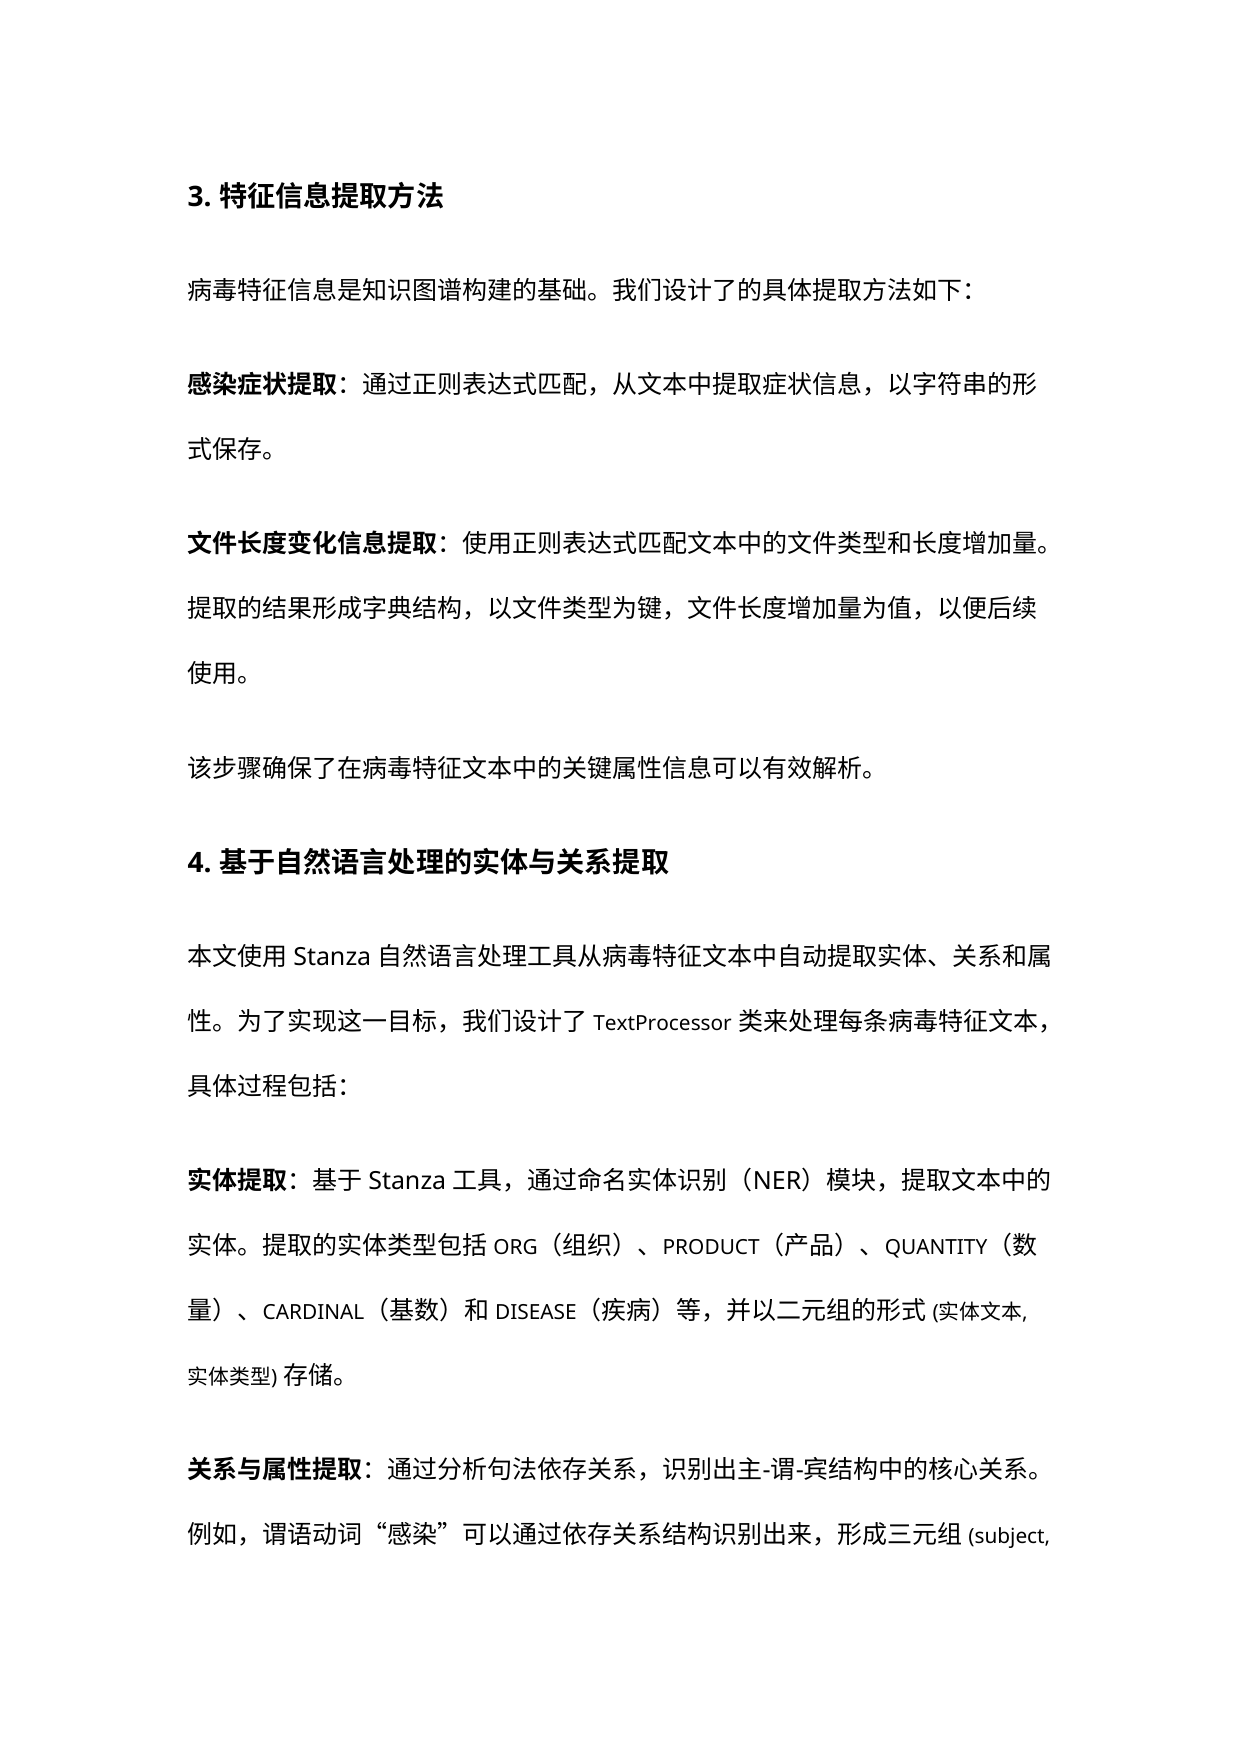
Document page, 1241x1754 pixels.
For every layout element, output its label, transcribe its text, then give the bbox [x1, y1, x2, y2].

text 实体提取：基于 Stanza 工具，通过命名实体识别（NER）模块，提取文本中的实体。提取的实体类型包括 ORG（组织）、PRODUCT（产品）、QUANTITY（数量）、CARDINAL（基数）和 DISEASE（疾病）等，并以二元组的形式 (实体文本, 实体类型) 存储。 [187, 1146, 1053, 1406]
text 本文使用 Stanza 自然语言处理工具从病毒特征文本中自动提取实体、关系和属性。为了实现这一目标，我们设计了 TextProcessor 类来处理每条病毒特征文本，具体过程包括： [187, 922, 1053, 1117]
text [187, 1435, 1053, 1565]
text 病毒特征信息是知识图谱构建的基础。我们设计了的具体提取方法如下： [187, 256, 1053, 321]
subtitle 3. 特征信息提取方法 [187, 162, 1053, 227]
text 感染症状提取：通过正则表达式匹配，从文本中提取症状信息，以字符串的形式保存。 [187, 350, 1053, 480]
subtitle 4. 基于自然语言处理的实体与关系提取 [187, 828, 1053, 893]
text 该步骤确保了在病毒特征文本中的关键属性信息可以有效解析。 [187, 734, 1053, 799]
text 文件长度变化信息提取：使用正则表达式匹配文本中的文件类型和长度增加量。提取的结果形成字典结构，以文件类型为键，文件长度增加量为值，以便后续使用。 [187, 509, 1053, 704]
